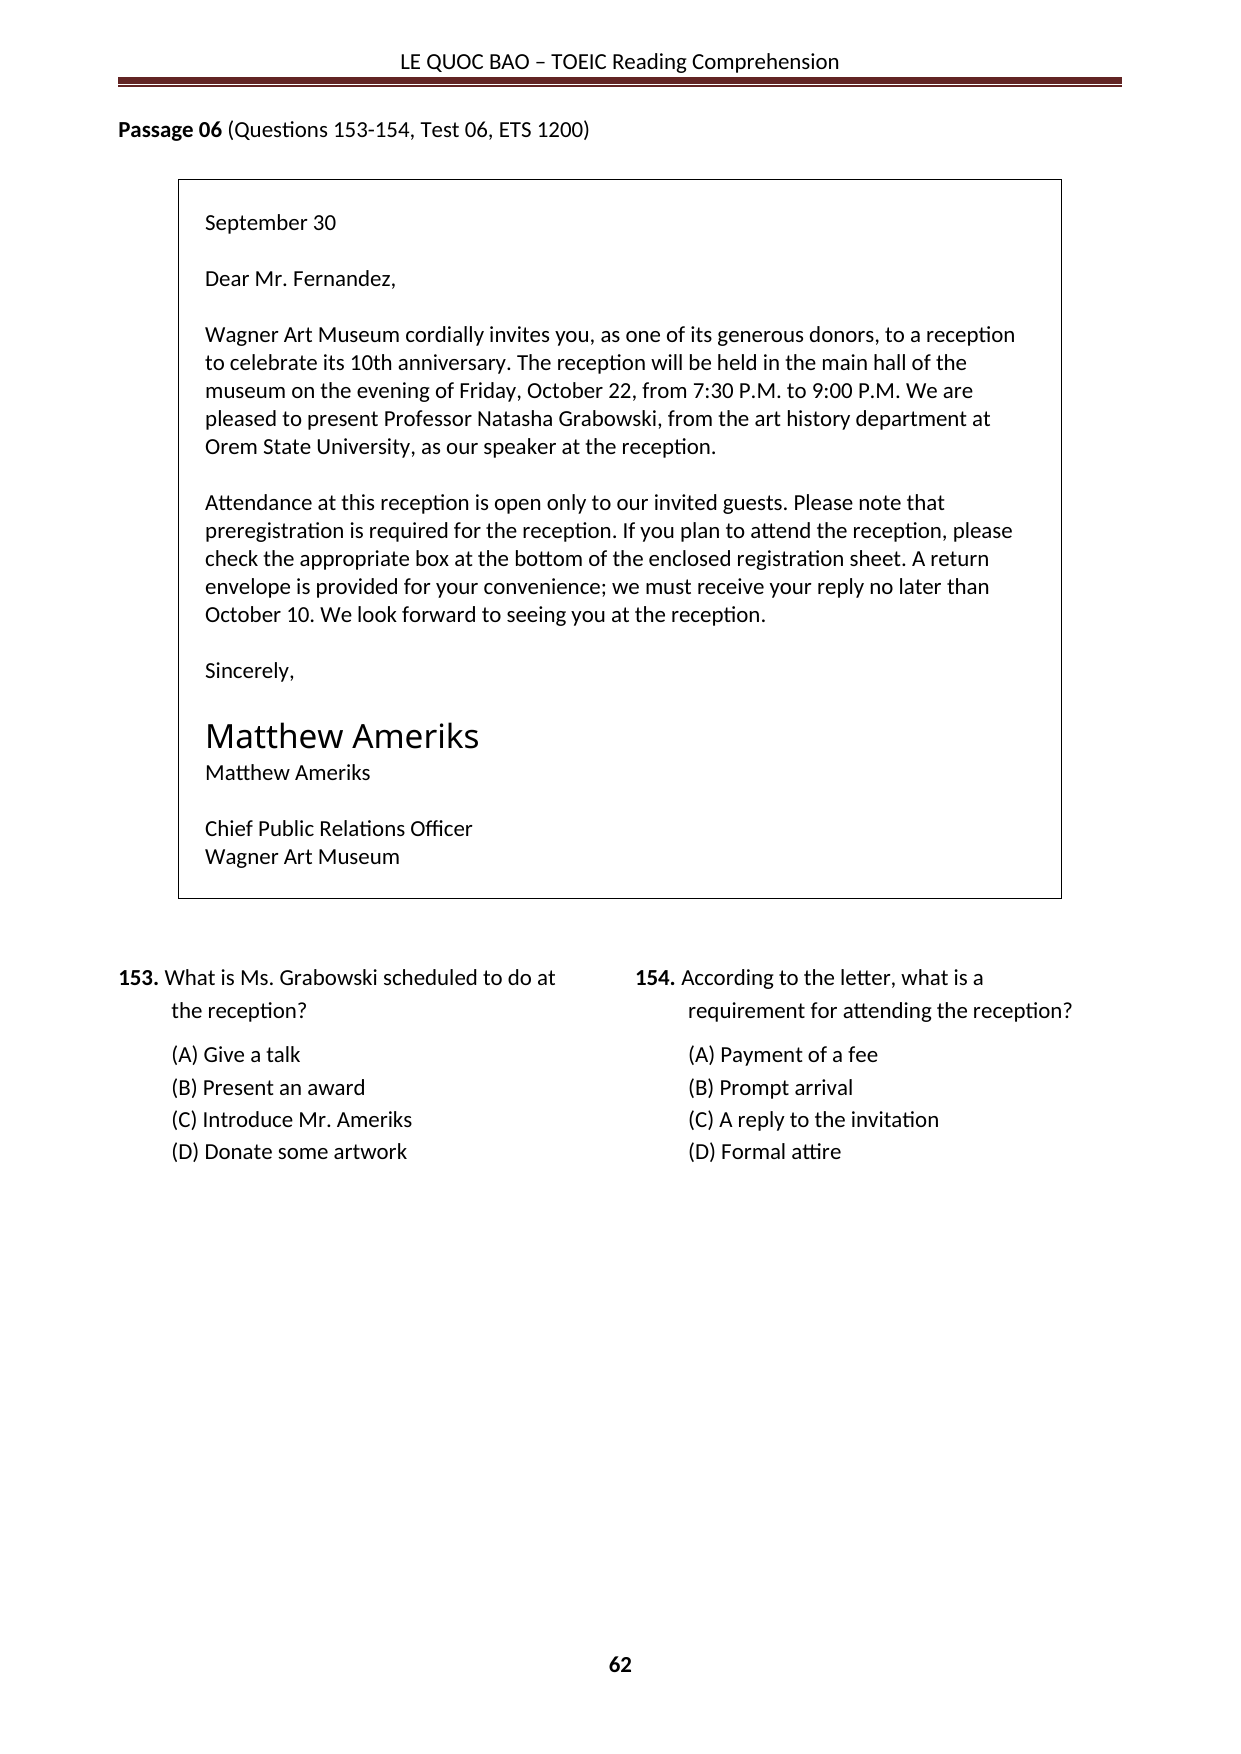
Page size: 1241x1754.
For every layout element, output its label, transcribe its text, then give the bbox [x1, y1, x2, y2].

text requirement for attending the reception? [688, 996, 1122, 1024]
text Passage 06 (Questions 153-154, Test 06, ETS 1200) [118, 115, 1122, 143]
text 154. According to the letter, what is a [635, 963, 1122, 992]
text (A) Payment of a fee (B) Prompt arrival (C) A reply to the invitation (D) Formal attire [688, 1040, 1122, 1165]
table_header September 30 Dear Mr. Fernandez, Wagner Art Museum cordially invites you, as one of its generous donors, to a reception to celebrate its 10th anniversary. The reception will be held in the main hall of the museum on the evening of Friday, October 22, from 7:30 P.M. to 9:00 P.M. We are pleased to present Professor Natasha Grabowski, from the art history department at Orem State University, as our speaker at the reception. Attendance at this reception is open only to our invited guests. Please note that preregistration is required for the reception. If you plan to attend the reception, please check the appropriate box at the bottom of the enclosed registration sheet. A return envelope is provided for your convenience; we must receive your reply no later than October 10. We look forward to seeing you at the reception. Sincerely, Matthew Ameriks Matthew Ameriks Chief Public Relations Officer Wagner Art Museum [179, 180, 1061, 898]
text (A) Give a talk (B) Present an award (C) Introduce Mr. Ameriks (D) Donate some artwork [171, 1040, 605, 1165]
text the reception? [171, 996, 605, 1024]
text 153. What is Ms. Grabowski scheduled to do at [118, 963, 605, 992]
